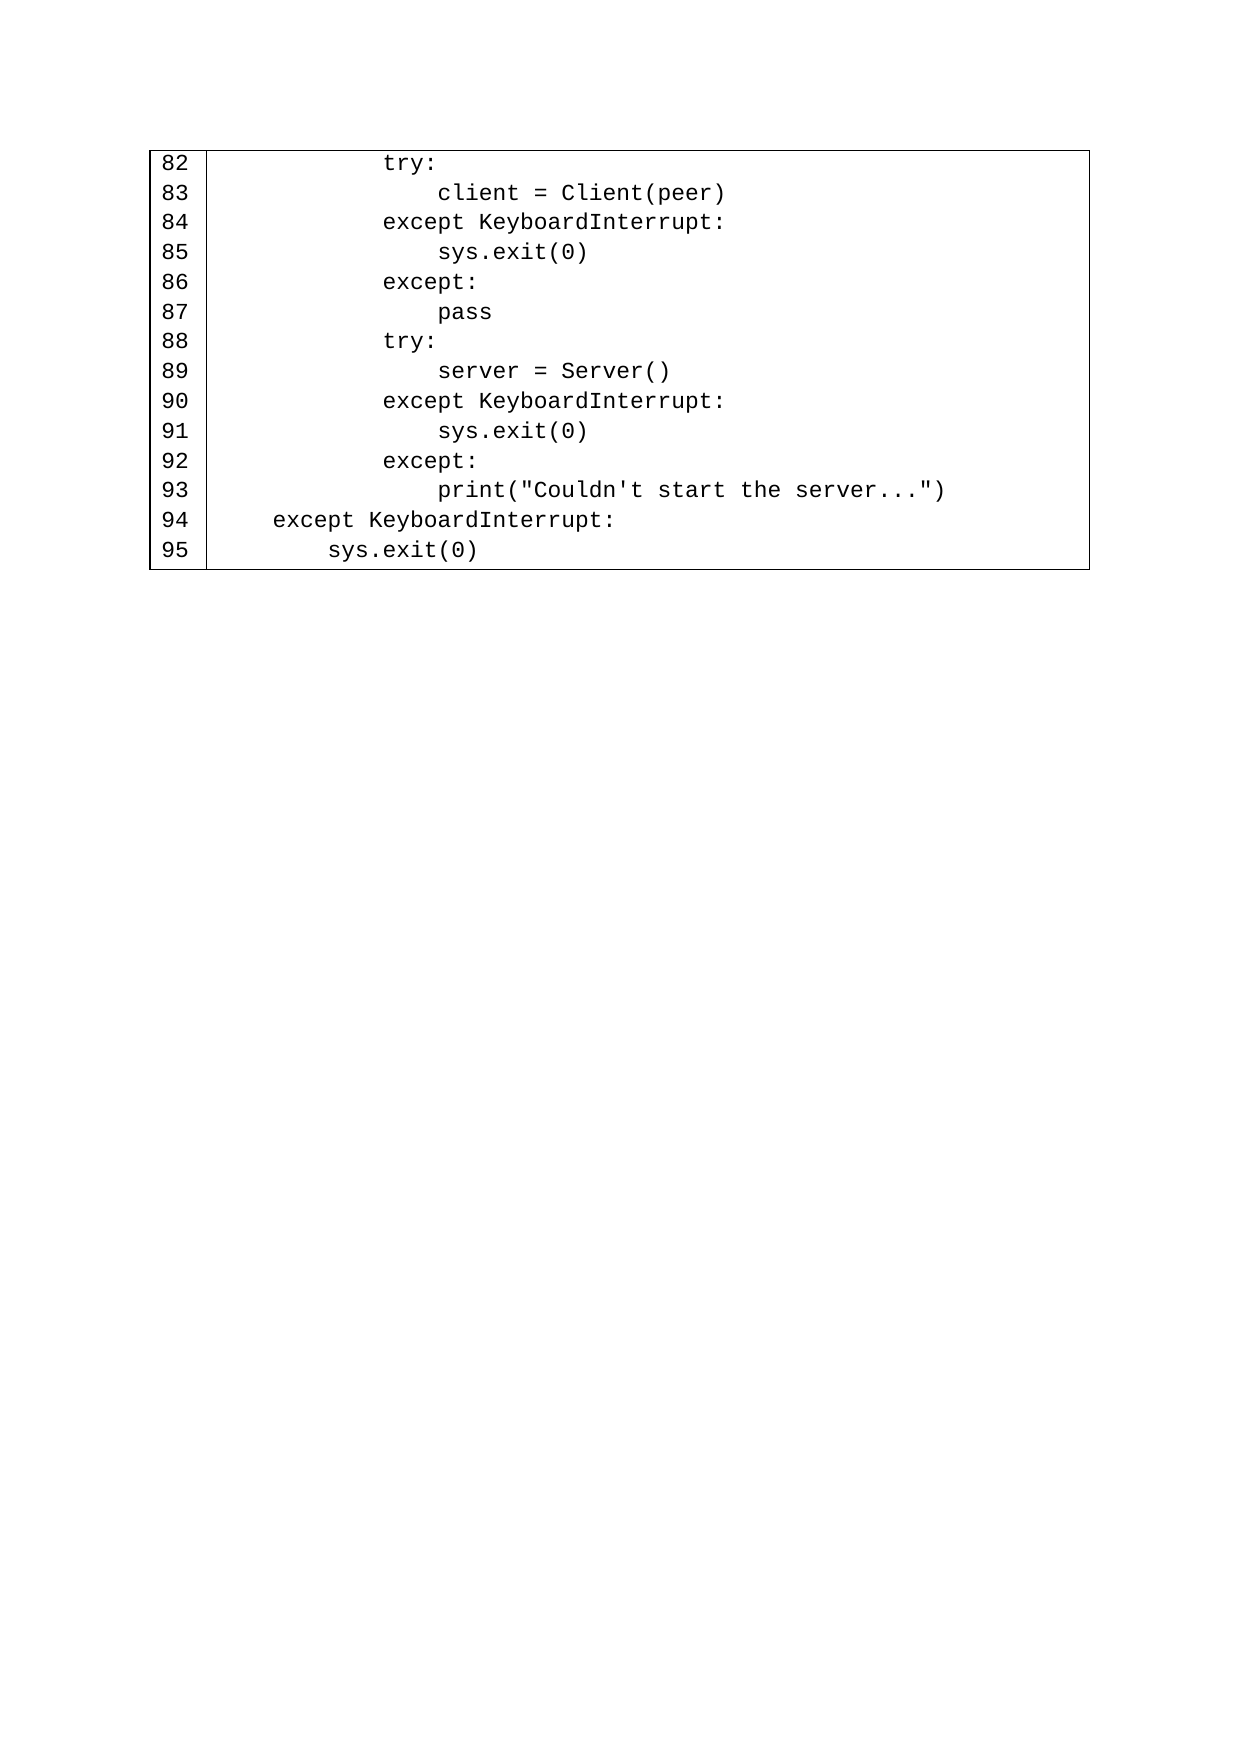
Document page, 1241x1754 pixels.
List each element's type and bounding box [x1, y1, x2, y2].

table_cell [207, 151, 1089, 568]
table_cell [151, 151, 206, 568]
